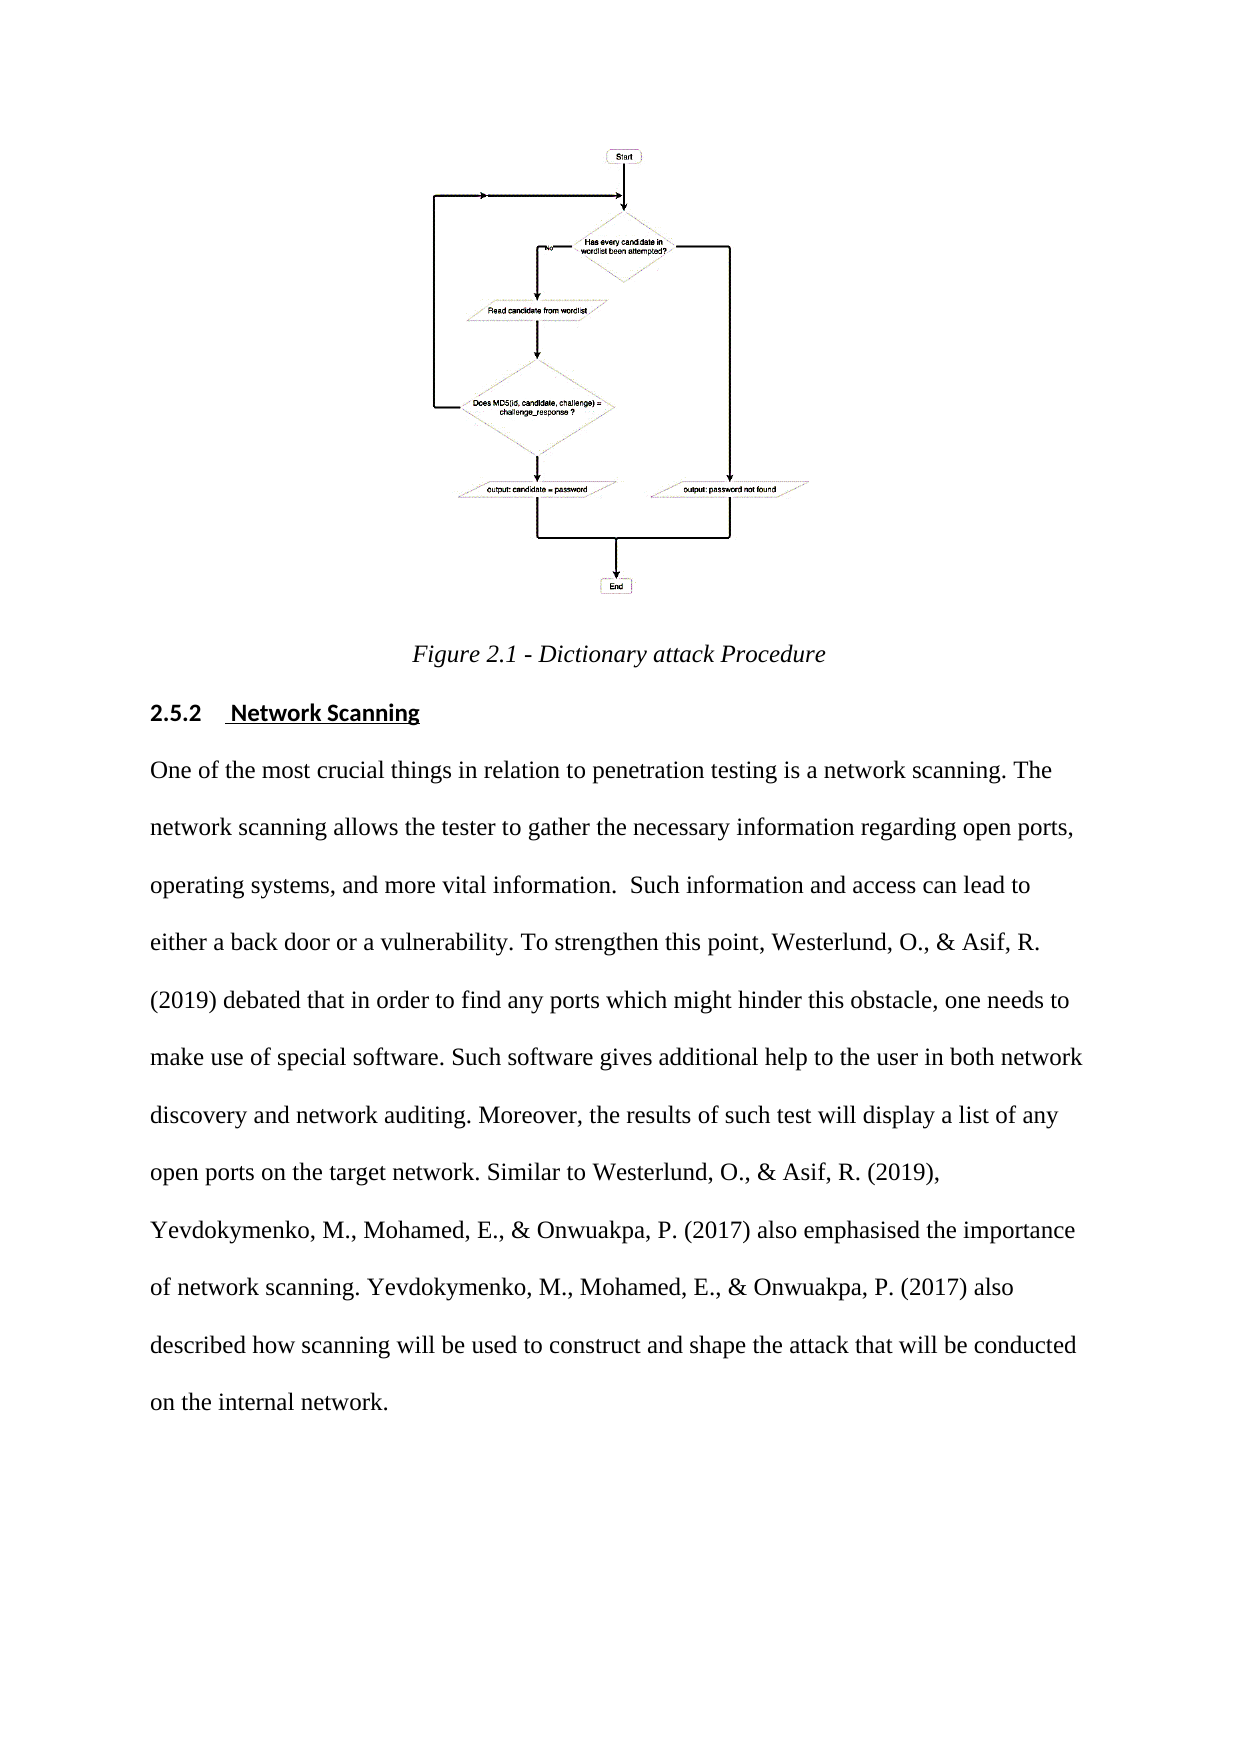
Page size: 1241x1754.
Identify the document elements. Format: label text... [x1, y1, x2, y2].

subtitle Network Scanning [150, 697, 1090, 727]
text One of the most crucial things in relation to penetration testing is a network scanning. The network scanning allows the tester to gather the necessary information regarding open ports, operating systems, and more vital information. Such information and access can lead to either a back door or a vulnerability. To strengthen this point, Westerlund, O., & Asif, R. (2019) debated that in order to find any ports which might hinder this obstacle, one needs to make use of special software. Such software gives additional help to the user in both network discovery and network auditing. Moreover, the results of such test will display a list of any open ports on the target network. Similar to Westerlund, O., & Asif, R. (2019), Yevdokymenko, M., Mohamed, E., & Onwuakpa, P. (2017) also emphasised the importance of network scanning. Yevdokymenko, M., Mohamed, E., & Onwuakpa, P. (2017) also described how scanning will be used to construct and shape the attack that will be conducted on the internal network. [150, 755, 1090, 1416]
picture [431, 149, 809, 594]
